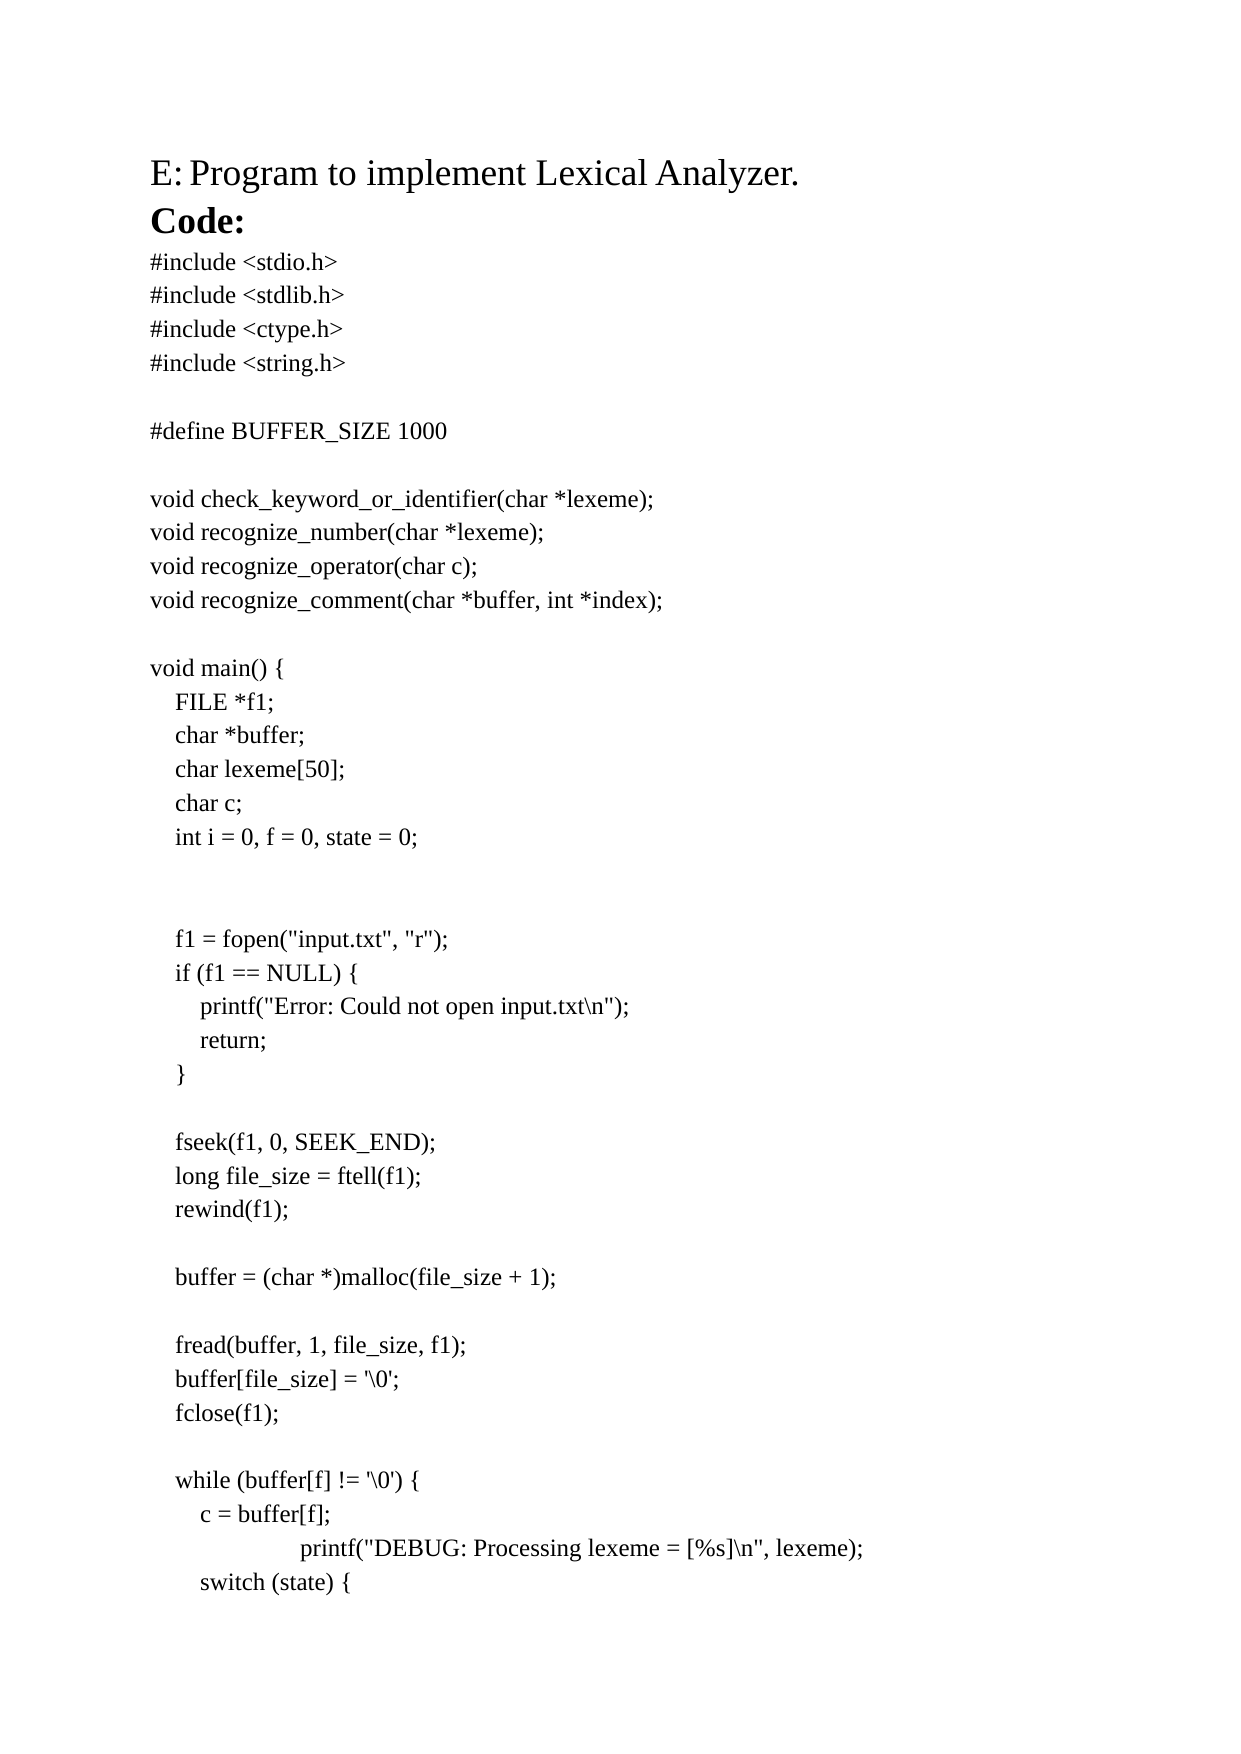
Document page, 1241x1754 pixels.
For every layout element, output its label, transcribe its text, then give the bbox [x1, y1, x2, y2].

text buffer = (char *)malloc(file_size + 1); [150, 1262, 1090, 1291]
text printf("Error: Could not open input.txt\n"); [150, 991, 1090, 1020]
text #include <ctype.h> [150, 314, 1090, 343]
text #define BUFFER_SIZE 1000 [150, 416, 1090, 445]
text c = buffer[f]; [150, 1499, 1090, 1528]
text E: Program to implement Lexical Analyzer. [150, 150, 1090, 193]
text char lexeme[50]; [150, 754, 1090, 783]
text void recognize_comment(char *buffer, int *index); [150, 585, 1090, 614]
text #include <string.h> [150, 348, 1090, 377]
text buffer[file_size] = '\0'; [150, 1364, 1090, 1393]
text #include <stdlib.h> [150, 281, 1090, 309]
text fread(buffer, 1, file_size, f1); [150, 1330, 1090, 1359]
text void recognize_number(char *lexeme); [150, 517, 1090, 546]
text FILE *f1; [150, 687, 1090, 716]
text while (buffer[f] != '\0') { [150, 1465, 1090, 1494]
text #include <stdio.h> [150, 247, 1090, 275]
text char *buffer; [150, 721, 1090, 749]
text fclose(f1); [150, 1398, 1090, 1426]
text fseek(f1, 0, SEEK_END); [150, 1127, 1090, 1156]
text void main() { [150, 653, 1090, 682]
text long file_size = ftell(f1); [150, 1161, 1090, 1189]
text if (f1 == NULL) { [150, 958, 1090, 986]
text f1 = fopen("input.txt", "r"); [150, 924, 1090, 952]
text void recognize_operator(char c); [150, 551, 1090, 580]
text Code: [150, 198, 1090, 241]
text char c; [150, 788, 1090, 817]
text } [150, 1059, 1090, 1088]
text printf("DEBUG: Processing lexeme = [%s]\n", lexeme); [150, 1533, 1090, 1562]
text switch (state) { [150, 1567, 1090, 1596]
text void check_keyword_or_identifier(char *lexeme); [150, 484, 1090, 512]
text rewind(f1); [150, 1194, 1090, 1223]
text return; [150, 1025, 1090, 1054]
text int i = 0, f = 0, state = 0; [150, 822, 1090, 851]
